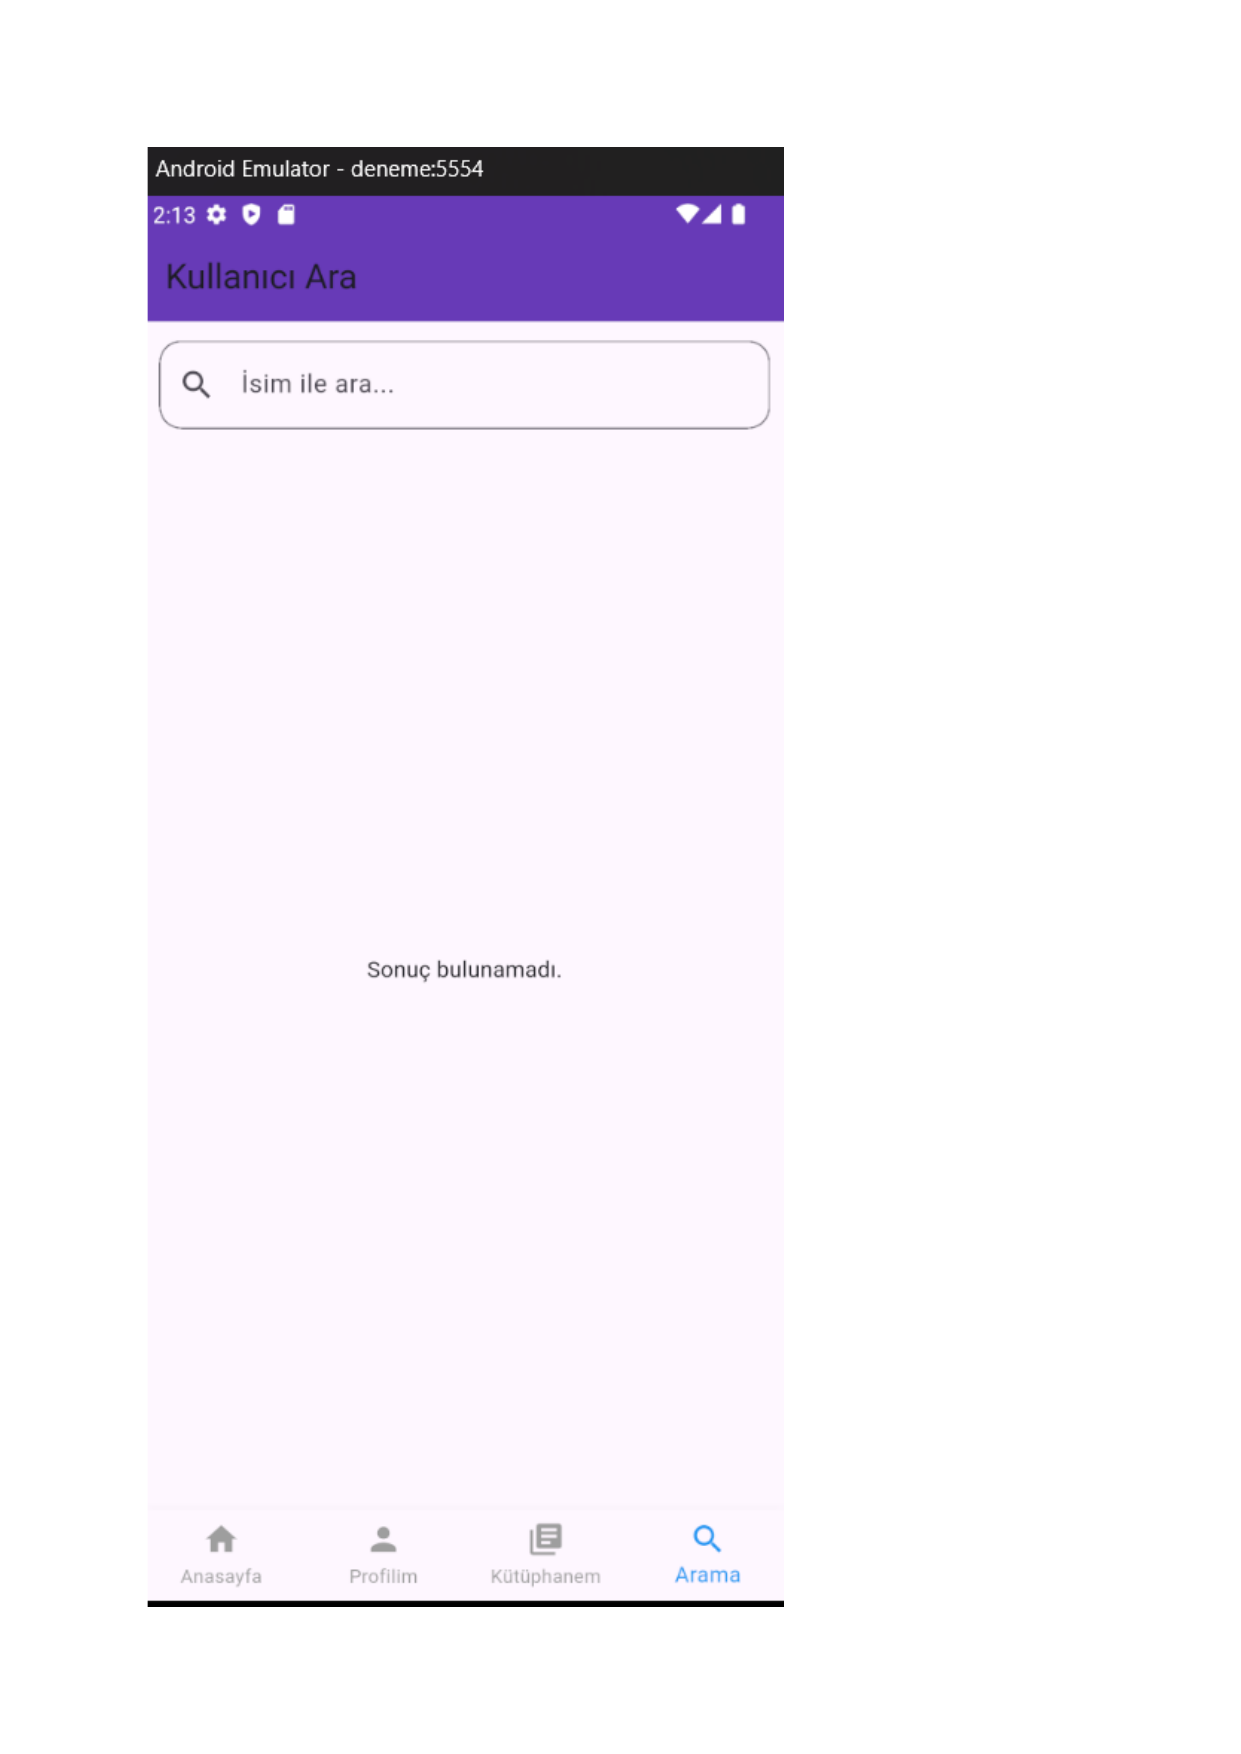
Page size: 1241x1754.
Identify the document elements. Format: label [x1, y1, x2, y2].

picture [147, 147, 784, 1607]
